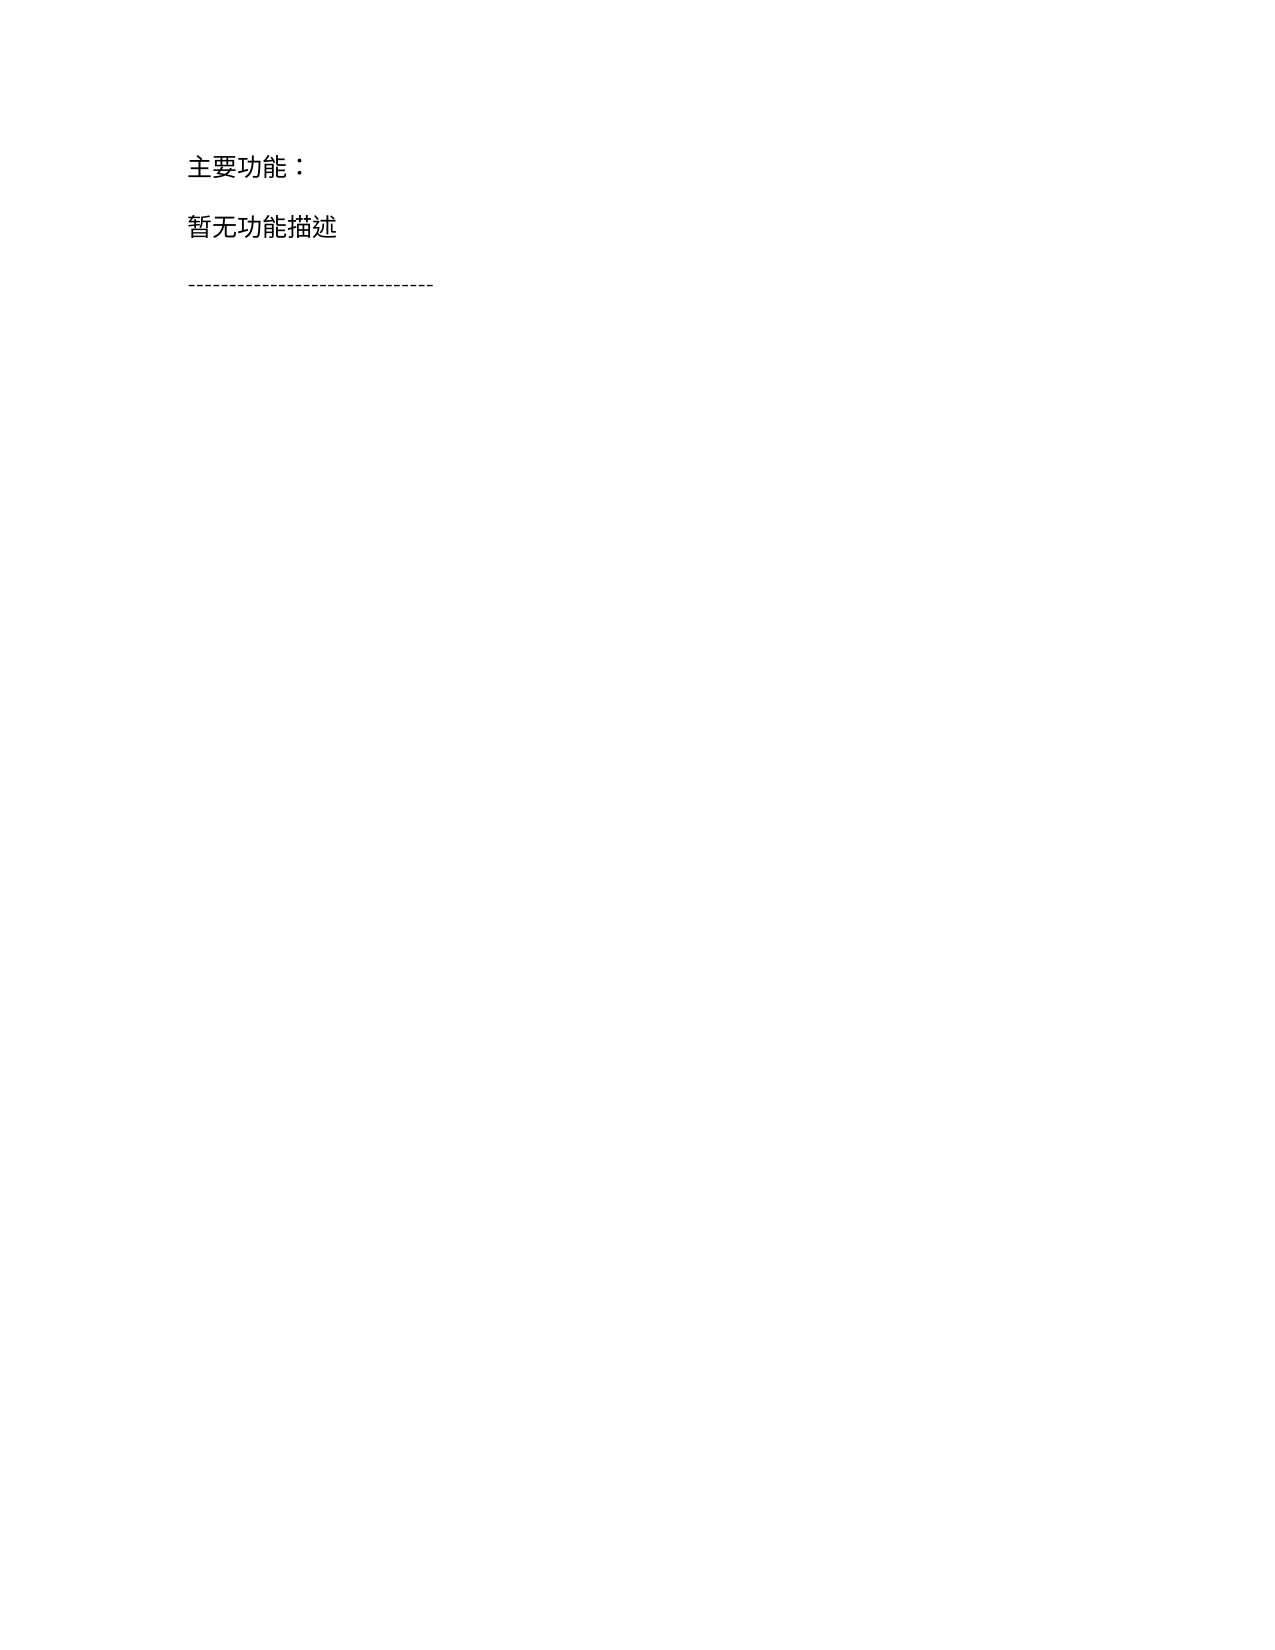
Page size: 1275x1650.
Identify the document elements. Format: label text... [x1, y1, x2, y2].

text 暂无功能描述 [187, 210, 1087, 244]
text 主要功能： [187, 150, 1087, 184]
text ------------------------------ [187, 270, 1087, 299]
